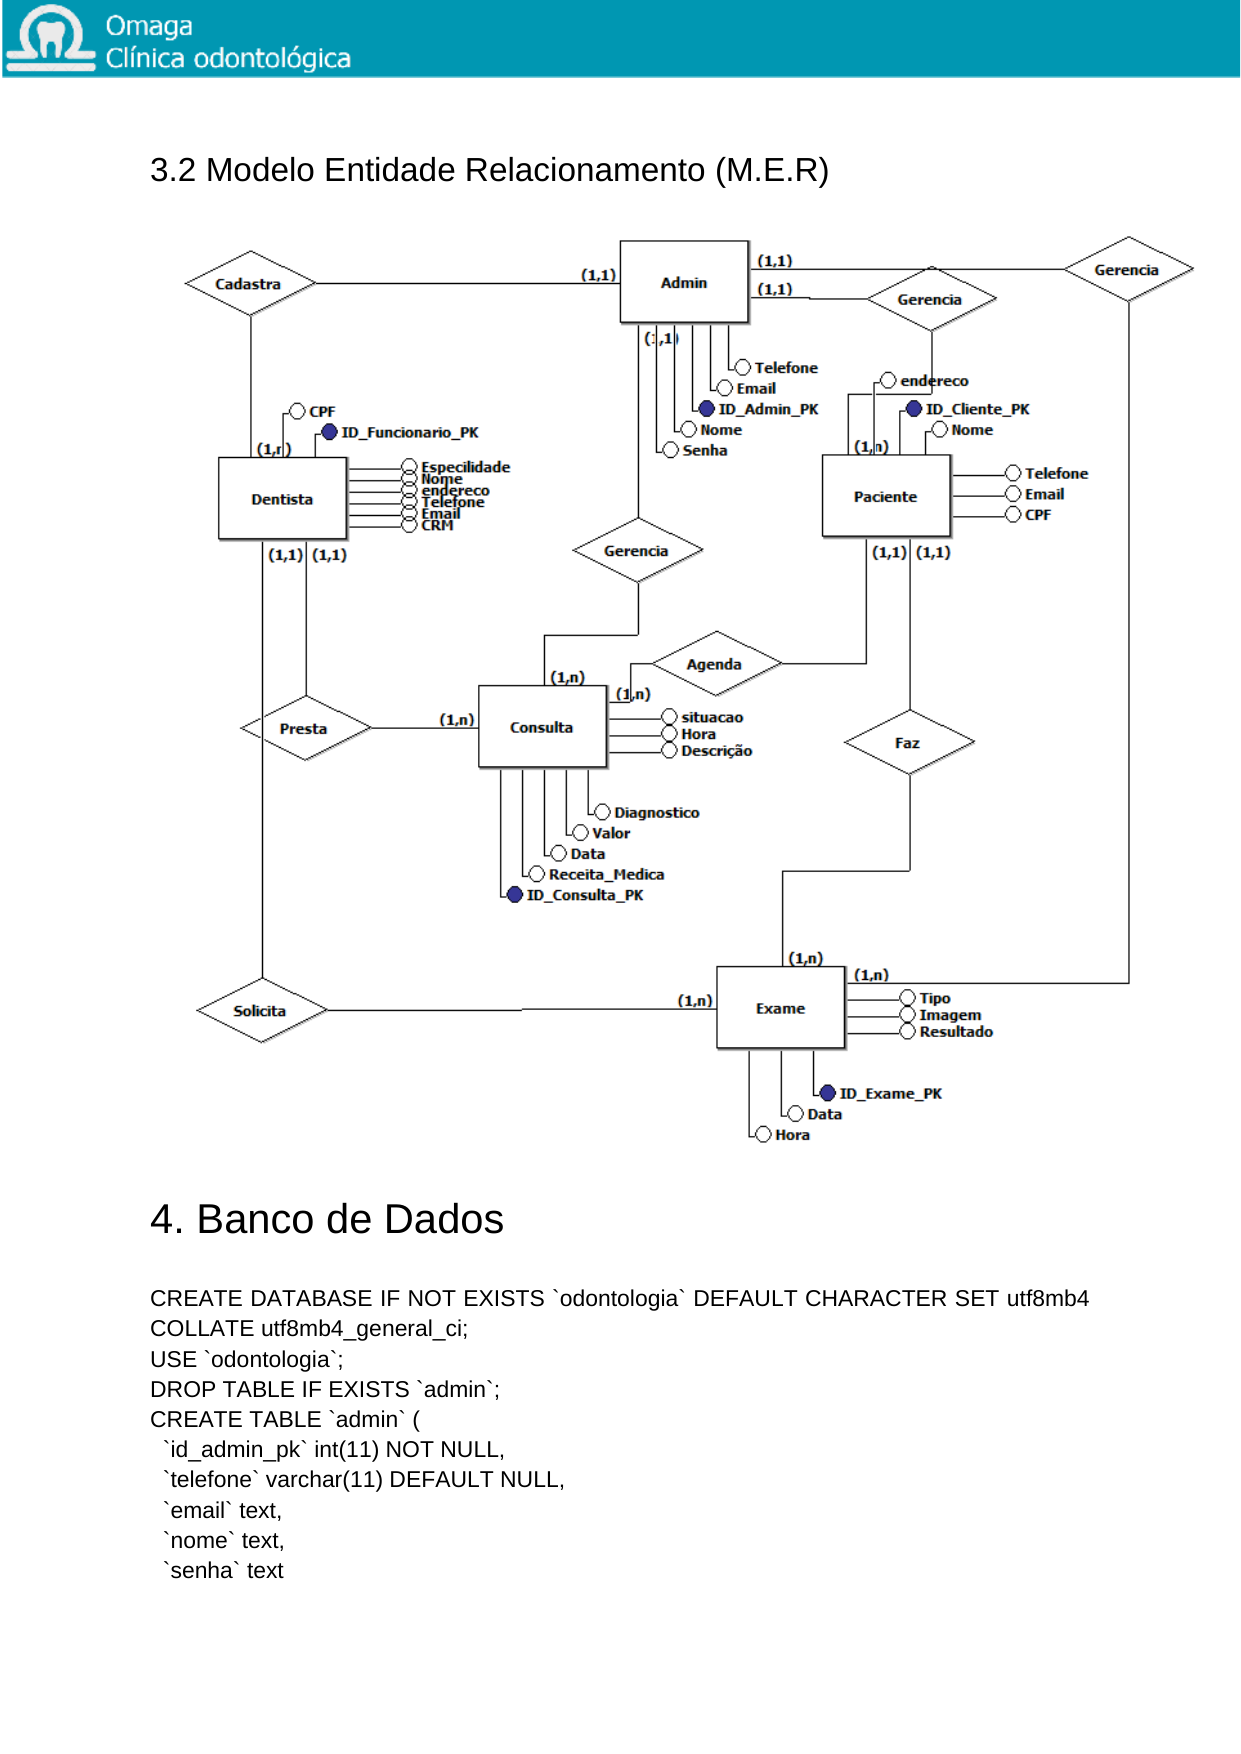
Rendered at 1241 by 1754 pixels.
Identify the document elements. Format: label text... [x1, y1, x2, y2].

text CREATE DATABASE IF NOT EXISTS `odontologia` DEFAULT CHARACTER SET utf8mb4 COLLATE utf8mb4_general_ci; [150, 1285, 1090, 1342]
text `id_admin_pk` int(11) NOT NULL, [150, 1436, 1090, 1463]
text `nome` text, [150, 1527, 1090, 1553]
picture [150, 226, 1207, 1153]
subtitle 3.2 Modelo Entidade Relacionamento (M.E.R) [150, 150, 1090, 188]
picture [2, 0, 1241, 78]
text `senha` text [150, 1557, 1090, 1583]
text CREATE TABLE `admin` ( [150, 1406, 1090, 1432]
text `telefone` varchar(11) DEFAULT NULL, [150, 1466, 1090, 1493]
text USE `odontologia`; [150, 1346, 1090, 1372]
text `email` text, [150, 1497, 1090, 1523]
text DROP TABLE IF EXISTS `admin`; [150, 1376, 1090, 1402]
subtitle 4. Banco de Dados [150, 1194, 1090, 1242]
